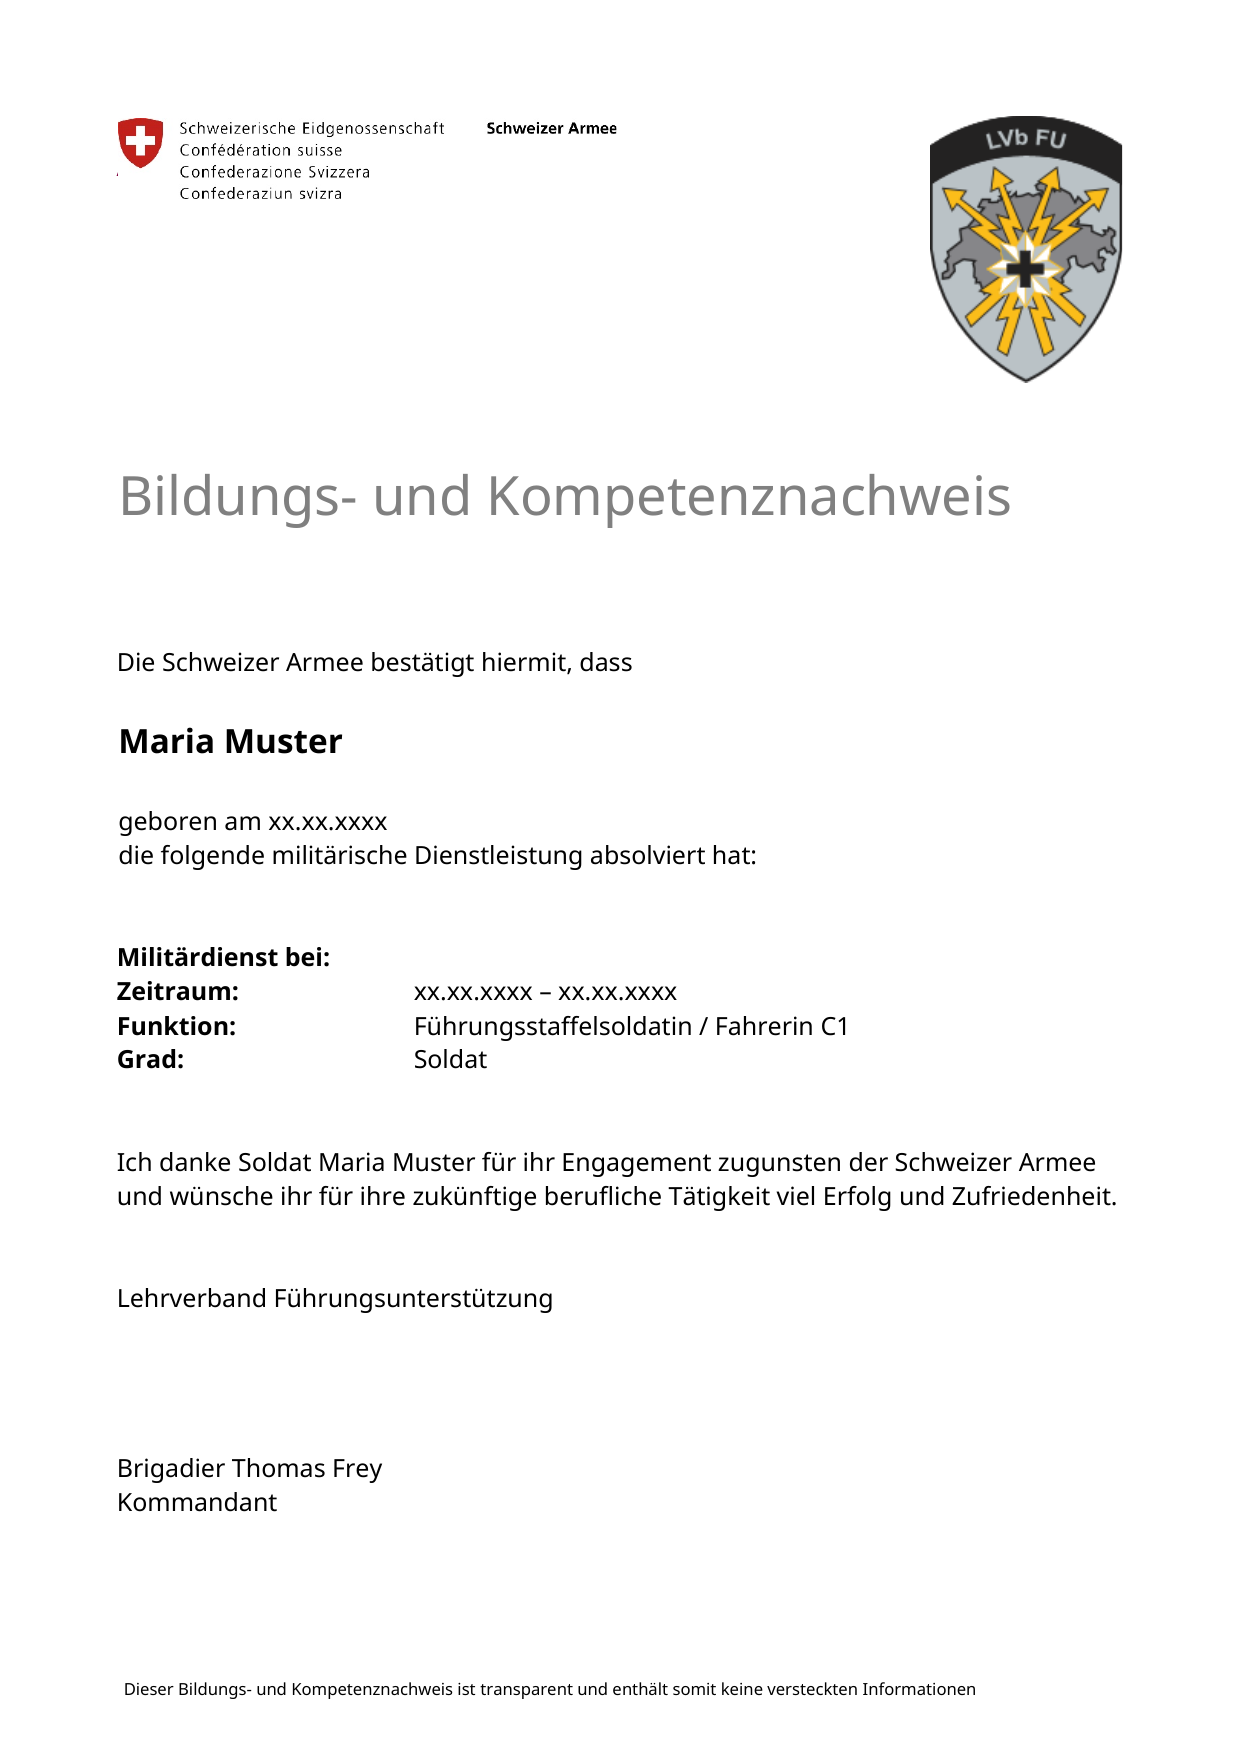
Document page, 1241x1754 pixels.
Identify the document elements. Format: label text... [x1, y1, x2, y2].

text Die Schweizer Armee bestätigt hiermit, dass [117, 644, 1122, 678]
text Brigadier Thomas Frey [117, 1451, 1122, 1485]
text Zeitraum: xx.xx.xxxx – xx.xx.xxxx [117, 974, 1122, 1008]
picture [118, 118, 617, 199]
text Lehrverband Führungsunterstützung [117, 1281, 1122, 1315]
text Kommandant [117, 1485, 1122, 1519]
text die folgende militärische Dienstleistung absolviert hat: [118, 838, 1122, 872]
text Bildungs- und Kompetenznachweis [118, 457, 1122, 531]
text geboren am xx.xx.xxxx [118, 804, 1122, 838]
text / [617, 118, 1122, 192]
text Militärdienst bei: [117, 940, 1122, 974]
text Funktion: Führungsstaffelsoldatin / Fahrerin C1 [117, 1008, 1122, 1042]
text Maria Muster [118, 717, 1122, 763]
text Grad: Soldat [117, 1042, 1122, 1076]
text Ich danke Soldat Maria Muster für ihr Engagement zugunsten der Schweizer Armee und wünsche ihr für ihre zukünftige berufliche Tätigkeit viel Erfolg und Zufriedenheit. [117, 1110, 1122, 1212]
picture [930, 116, 1123, 383]
